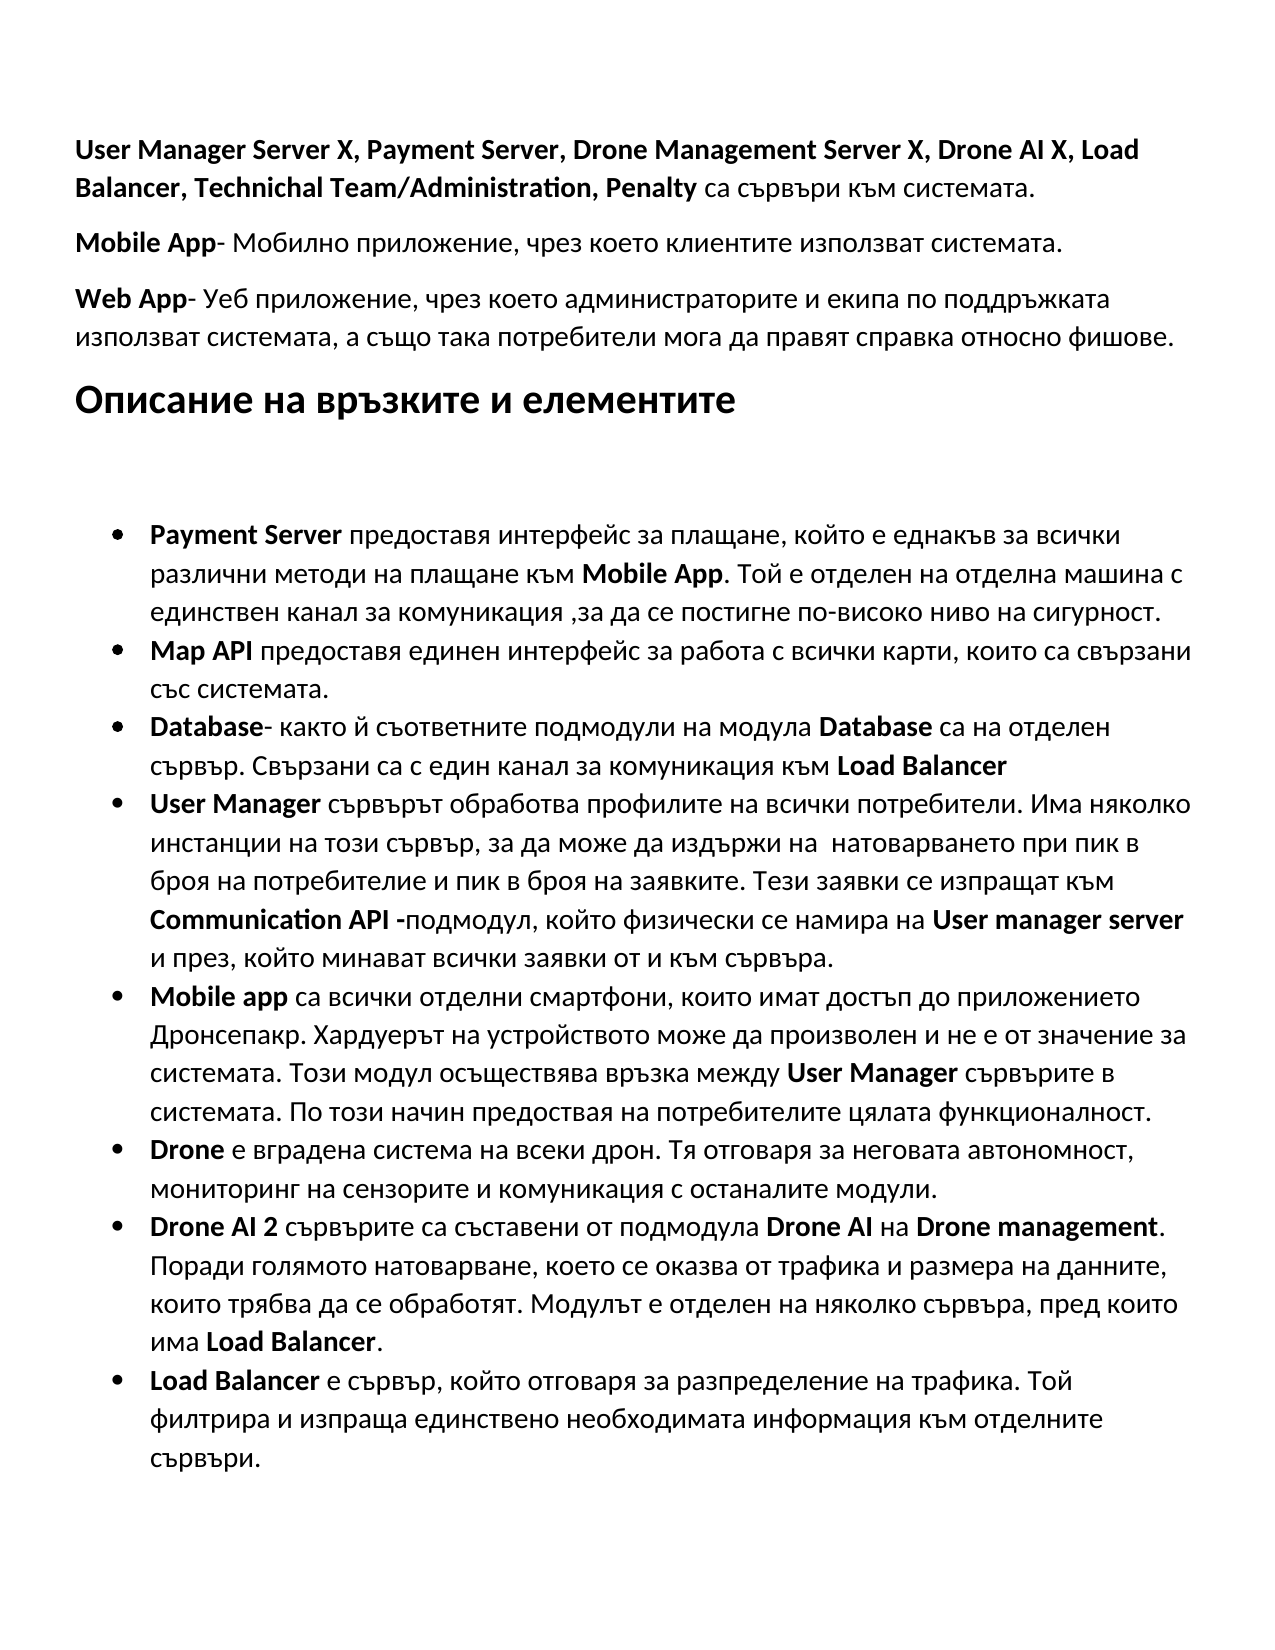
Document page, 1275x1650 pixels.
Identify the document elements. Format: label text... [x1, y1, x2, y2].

list User Manager сървърът обработва профилите на всички потребители. Има няколко инстанции на този сървър, за да може да издържи на натоварването при пик в броя на потребителие и пик в броя на заявките. Тези заявки се изпращат към Communication API -подмодул, който физически се намира на User manager server и през, който минават всички заявки от и към сървъра. [112, 785, 1200, 975]
list Drone AI 2 сървърите са съставени от подмодула Drone AI на Drone management. Поради голямото натоварване, което се оказва от трафика и размера на данните, които трябва да се обработят. Модулът е отделен на няколко сървъра, пред които има Load Balancer. [112, 1208, 1200, 1359]
list Drone е вградена система на всеки дрон. Тя отговаря за неговата автономност, мониторинг на сензорите и комуникация с останалите модули. [112, 1131, 1200, 1205]
list Load Balancer е сървър, който отговаря за разпределение на трафика. Той филтрира и изпраща единствено необходимата информация към отделните сървъри. [112, 1362, 1200, 1474]
list Mobile app са всички отделни смартфони, които имат достъп до приложението Дронсепакр. Хардуерът на устройството може да произволен и не е от значение за системата. Този модул осъществява връзка между User Manager сървърите в системата. По този начин предоствая на потребителите цялата функционалност. [112, 978, 1200, 1128]
text Web App- Уеб приложение, чрез което администраторите и екипа по поддръжката използват системата, а също така потребители мога да правят справка относно фишове. [75, 280, 1200, 354]
text Mobile App- Мобилно приложение, чрез което клиентите използват системата. [75, 224, 1200, 260]
list Payment Server предоставя интерфейс за плащане, който е еднакъв за всички различни методи на плащане към Mobile App. Той е отделен на отделна машина с единствен канал за комуникация ,за да се постигне по-високо ниво на сигурност. [112, 516, 1200, 629]
list Map API предоставя единен интерфейс за работа с всички карти, които са свързани със системата. [112, 632, 1200, 706]
text User Manager Server X, Payment Server, Drone Management Server X, Drone AI X, Load Balancer, Technichal Team/Administration, Penalty са сървъри към системата. [75, 131, 1200, 205]
text Описание на връзките и елементите [75, 373, 1200, 424]
list Database- както й съответните подмодули на модула Database са на отделен сървър. Свързани са с един канал за комуникация към Load Balancer [112, 708, 1200, 783]
